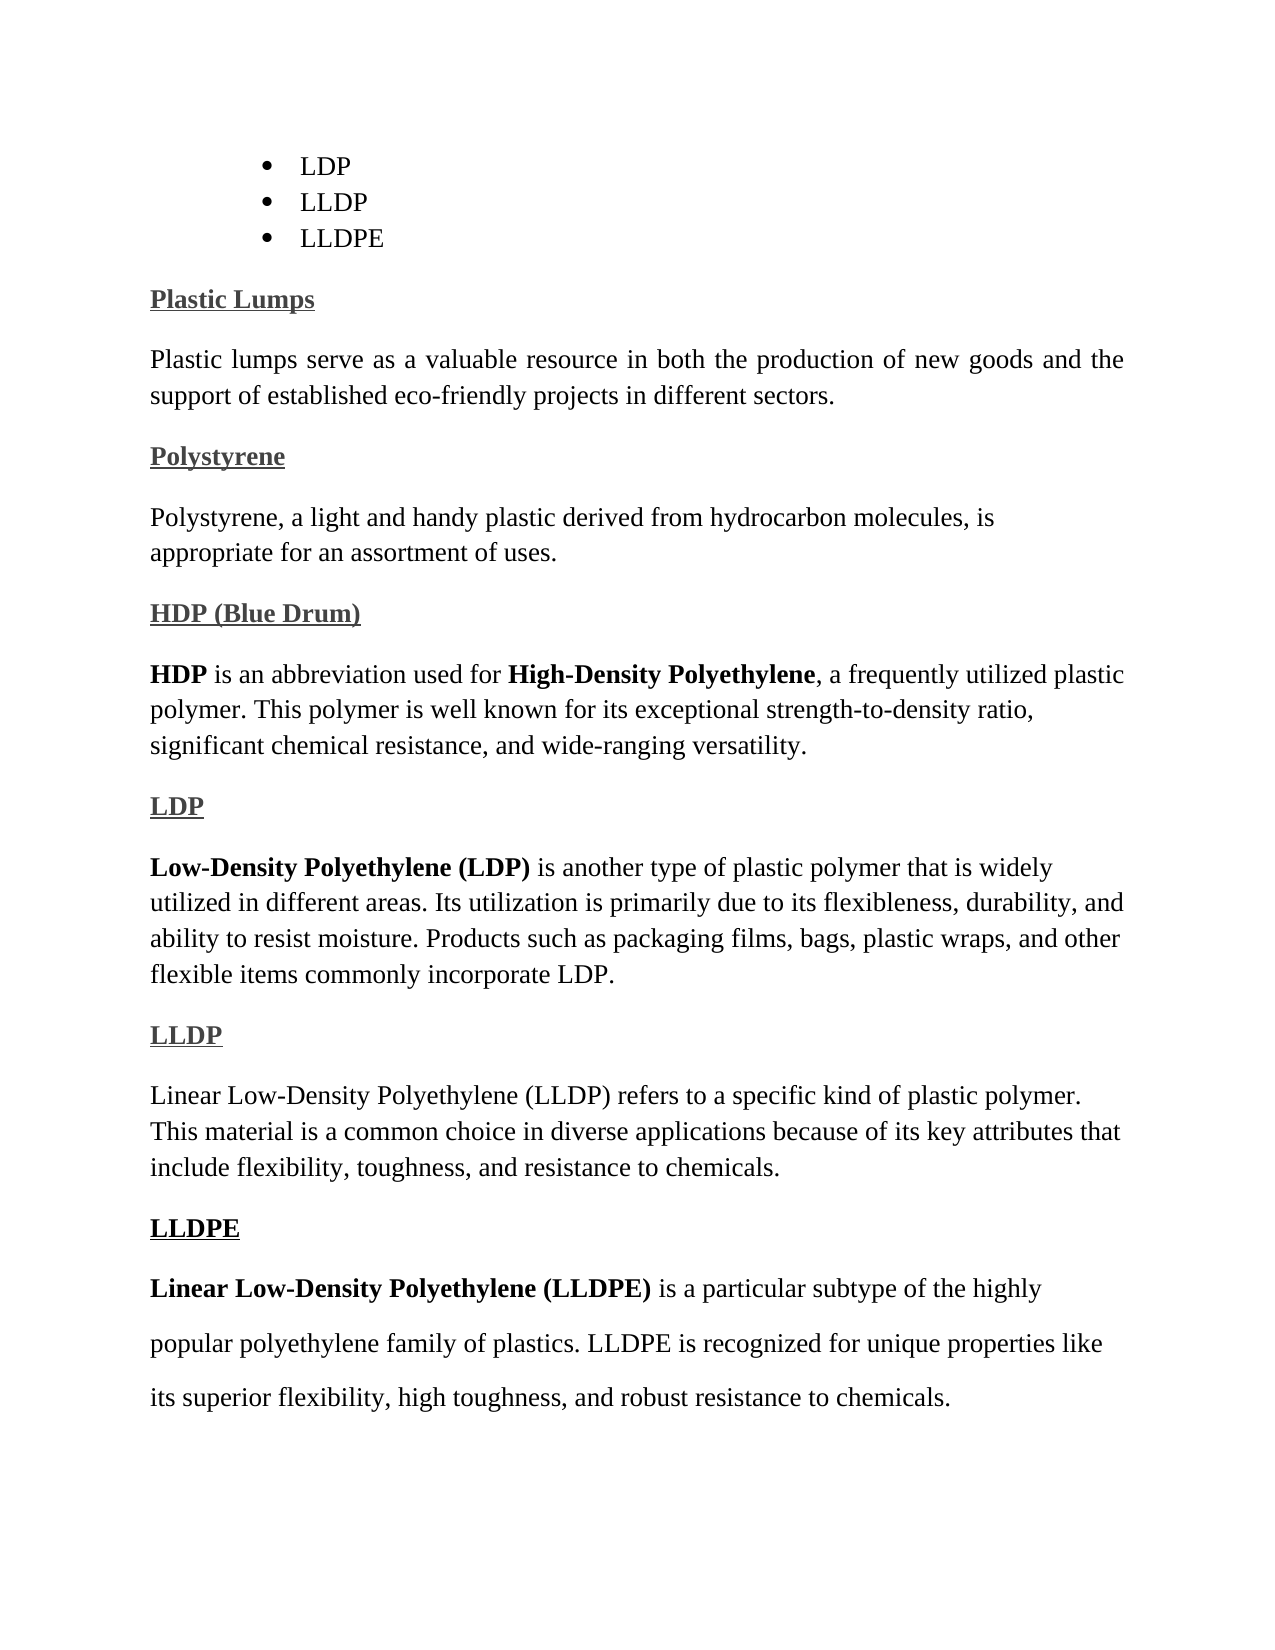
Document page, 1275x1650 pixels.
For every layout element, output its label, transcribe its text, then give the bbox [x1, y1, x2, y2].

subtitle Plastic Lumps [150, 283, 1125, 314]
text Plastic lumps serve as a valuable resource in both the production of new goods and the support of established eco-friendly projects in different sectors. [150, 343, 1125, 410]
text HDP is an abbreviation used for High-Density Polyethylene, a frequently utilized plastic polymer. This polymer is well known for its exceptional strength-to-density ratio, significant chemical resistance, and wide-ranging versatility. [150, 658, 1125, 761]
subtitle HDP (Blue Drum) [150, 597, 1125, 628]
subtitle LLDP [150, 1019, 1125, 1050]
text Linear Low-Density Polyethylene (LLDPE) is a particular subtype of the highly popular polyethylene family of plastics. LLDPE is recognized for unique properties like its superior flexibility, high toughness, and robust resistance to chemicals. [150, 1272, 1125, 1412]
subtitle LDP [150, 790, 1125, 821]
text LLDPE [150, 1212, 1125, 1243]
text Polystyrene, a light and handy plastic derived from hydrocarbon molecules, is appropriate for an assortment of uses. [150, 501, 1125, 568]
text Low-Density Polyethylene (LDP) is another type of plastic polymer that is widely utilized in different areas. Its utilization is primarily due to its flexibleness, durability, and ability to resist moisture. Products such as packaging films, bags, plastic wraps, and other flexible items commonly incorporate LDP. [150, 851, 1125, 989]
subtitle Polystyrene [150, 440, 1125, 471]
list LDP [262, 150, 1125, 181]
list LLDP [262, 186, 1125, 217]
list LLDPE [262, 222, 1125, 253]
text Linear Low-Density Polyethylene (LLDP) refers to a specific kind of plastic polymer. This material is a common choice in diverse applications because of its key attributes that include flexibility, toughness, and resistance to chemicals. [150, 1079, 1125, 1182]
